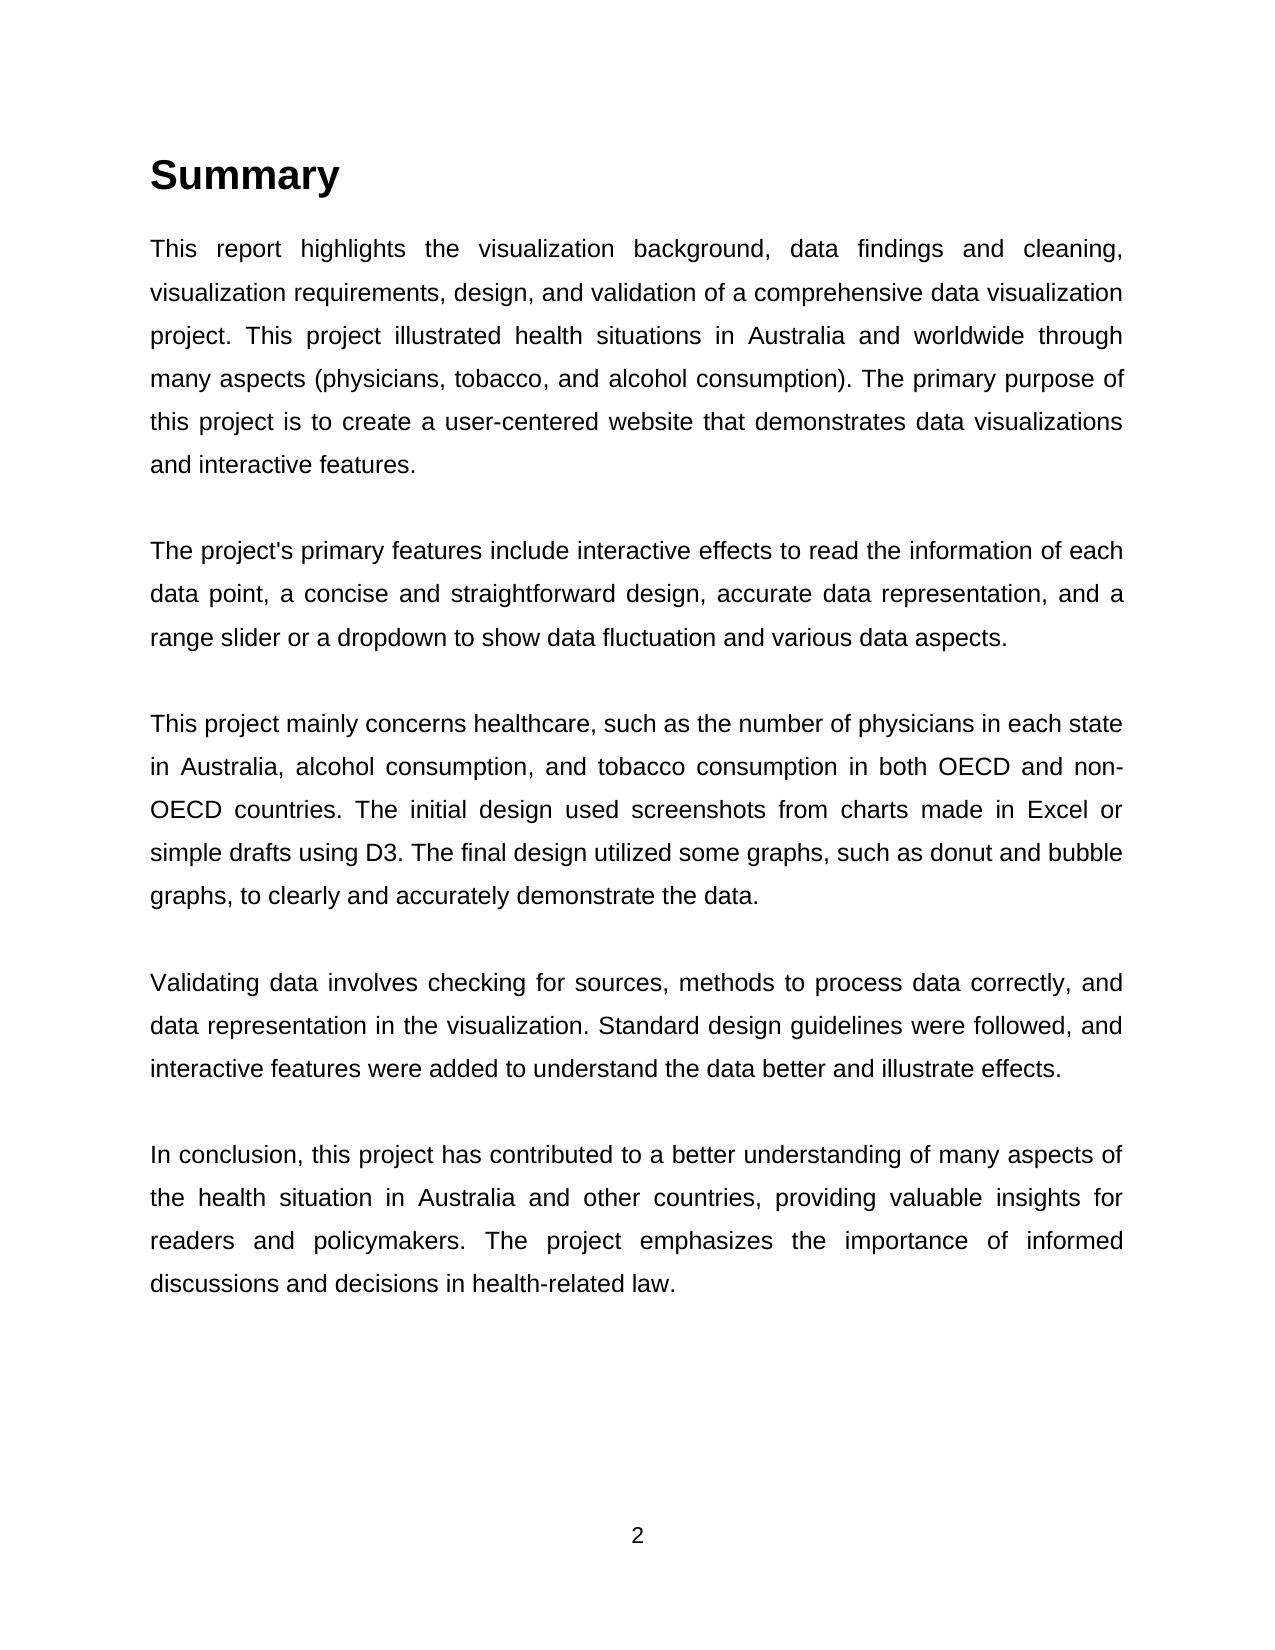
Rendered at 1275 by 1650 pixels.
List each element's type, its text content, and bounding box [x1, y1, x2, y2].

text This report highlights the visualization background, data findings and cleaning, visualization requirements, design, and validation of a comprehensive data visualization project. This project illustrated health situations in Australia and worldwide through many aspects (physicians, tobacco, and alcohol consumption). The primary purpose of this project is to create a user-centered website that demonstrates data visualizations and interactive features. [150, 234, 1125, 479]
subtitle Summary [150, 150, 1125, 198]
text This project mainly concerns healthcare, such as the number of physicians in each state in Australia, alcohol consumption, and tobacco consumption in both OECD and non-OECD countries. The initial design used screenshots from charts made in Excel or simple drafts using D3. The final design utilized some graphs, such as donut and bubble graphs, to clearly and accurately demonstrate the data. [150, 709, 1125, 910]
text The project's primary features include interactive effects to read the information of each data point, a concise and straightforward design, accurate data representation, and a range slider or a dropdown to show data fluctuation and various data aspects. [150, 536, 1125, 651]
text Validating data involves checking for sources, methods to process data correctly, and data representation in the visualization. Standard design guidelines were followed, and interactive features were added to understand the data better and illustrate effects. [150, 967, 1125, 1082]
text In conclusion, this project has contributed to a better understanding of many aspects of the health situation in Australia and other countries, providing valuable insights for readers and policymakers. The project emphasizes the importance of informed discussions and decisions in health-related law. [150, 1140, 1125, 1298]
